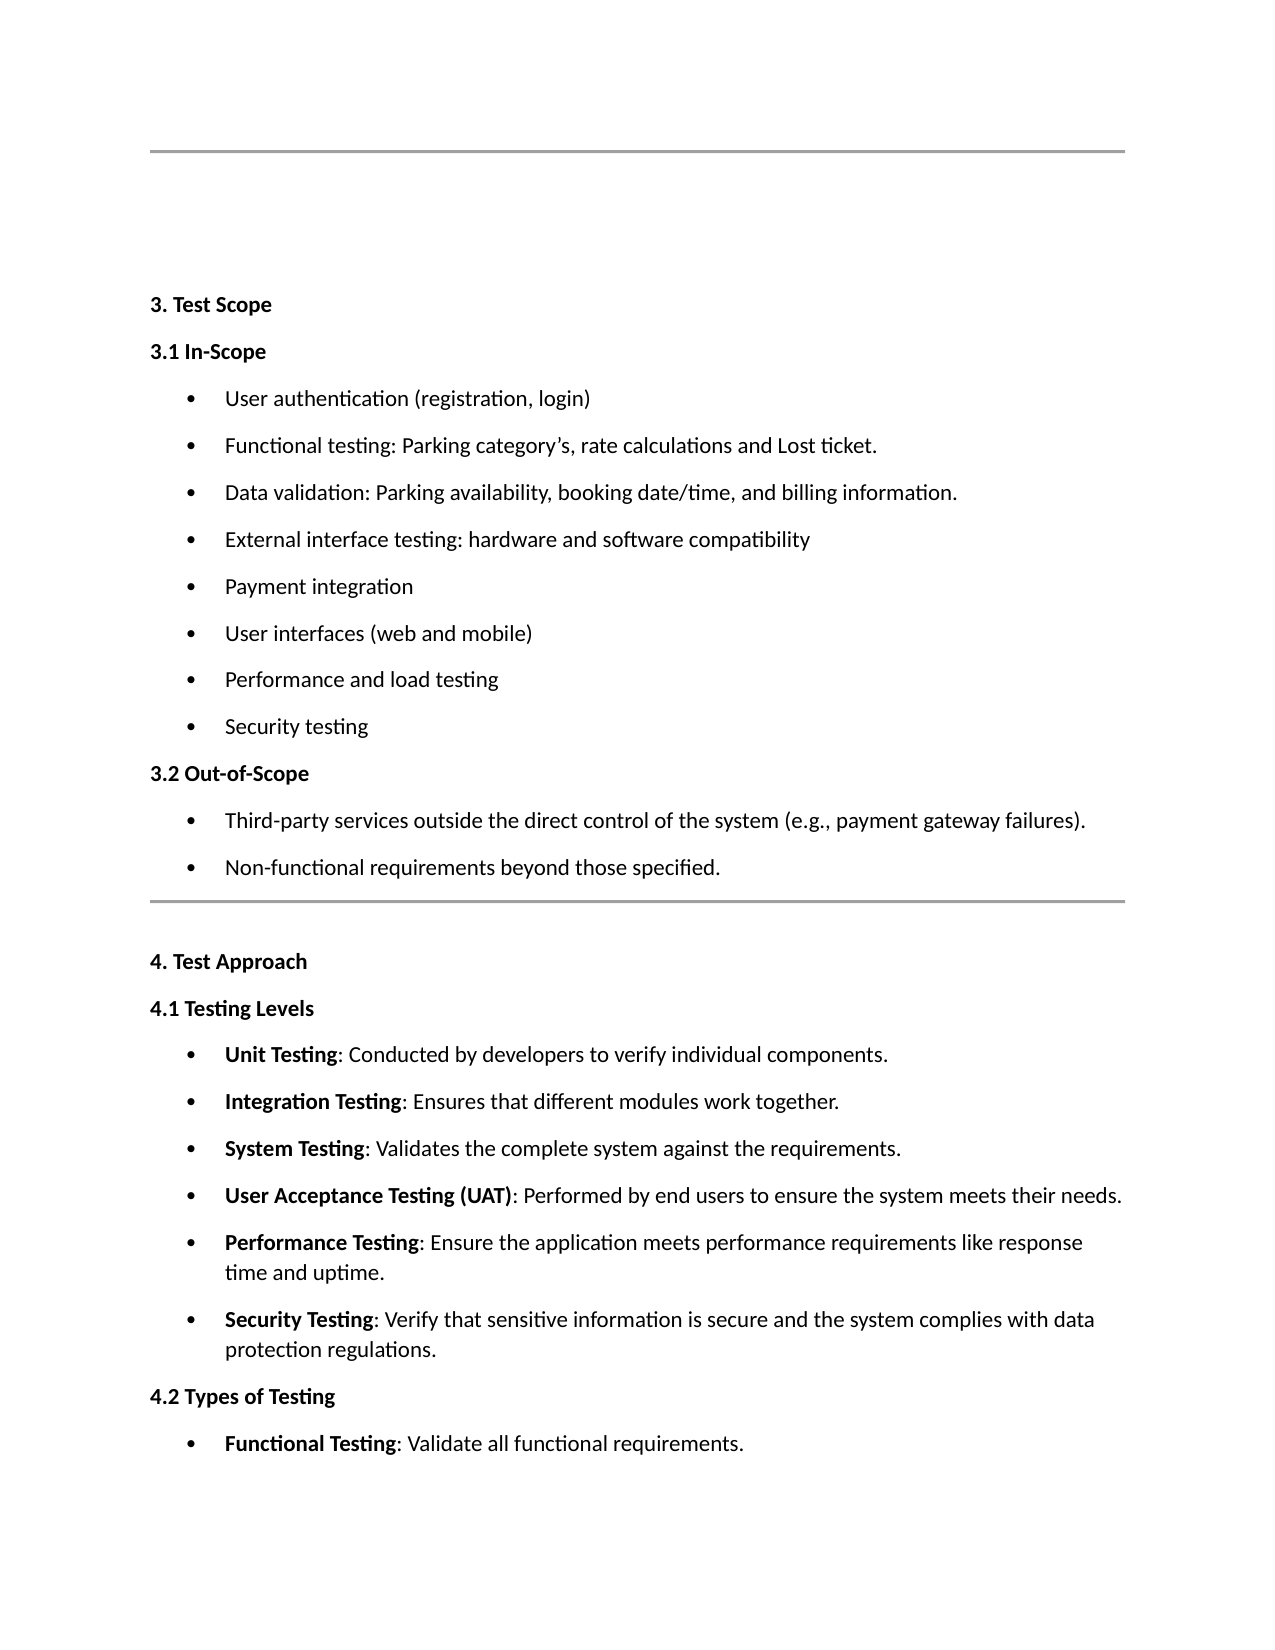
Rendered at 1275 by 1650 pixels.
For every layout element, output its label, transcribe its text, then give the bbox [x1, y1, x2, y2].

list Performance and load testing [187, 666, 1125, 694]
list System Testing: Validates the complete system against the requirements. [187, 1134, 1125, 1162]
list Functional testing: Parking category’s, rate calculations and Lost ticket. [187, 431, 1125, 459]
list Security Testing: Verify that sensitive information is secure and the system complies with data protection regulations. [187, 1305, 1125, 1363]
list Data validation: Parking availability, booking date/time, and billing information. [187, 478, 1125, 506]
text 4.1 Testing Levels [150, 994, 1125, 1022]
list Performance Testing: Ensure the application meets performance requirements like response time and uptime. [187, 1228, 1125, 1286]
text 3. Test Scope [150, 291, 1125, 319]
list Third-party services outside the direct control of the system (e.g., payment gateway failures). [187, 806, 1125, 834]
list Functional Testing: Validate all functional requirements. [187, 1429, 1125, 1457]
text 4.2 Types of Testing [150, 1382, 1125, 1410]
list Integration Testing: Ensures that different modules work together. [187, 1087, 1125, 1116]
list Security testing [187, 712, 1125, 741]
text 4. Test Approach [150, 947, 1125, 975]
list User authentication (registration, login) [187, 384, 1125, 412]
list External interface testing: hardware and software compatibility [187, 525, 1125, 553]
list Unit Testing: Conducted by developers to verify individual components. [187, 1041, 1125, 1069]
list Payment integration [187, 572, 1125, 600]
text 3.1 In-Scope [150, 337, 1125, 366]
list Non-functional requirements beyond those specified. [187, 853, 1125, 881]
text 3.2 Out-of-Scope [150, 759, 1125, 787]
list User Acceptance Testing (UAT): Performed by end users to ensure the system meets their needs. [187, 1181, 1125, 1209]
list User interfaces (web and mobile) [187, 619, 1125, 647]
